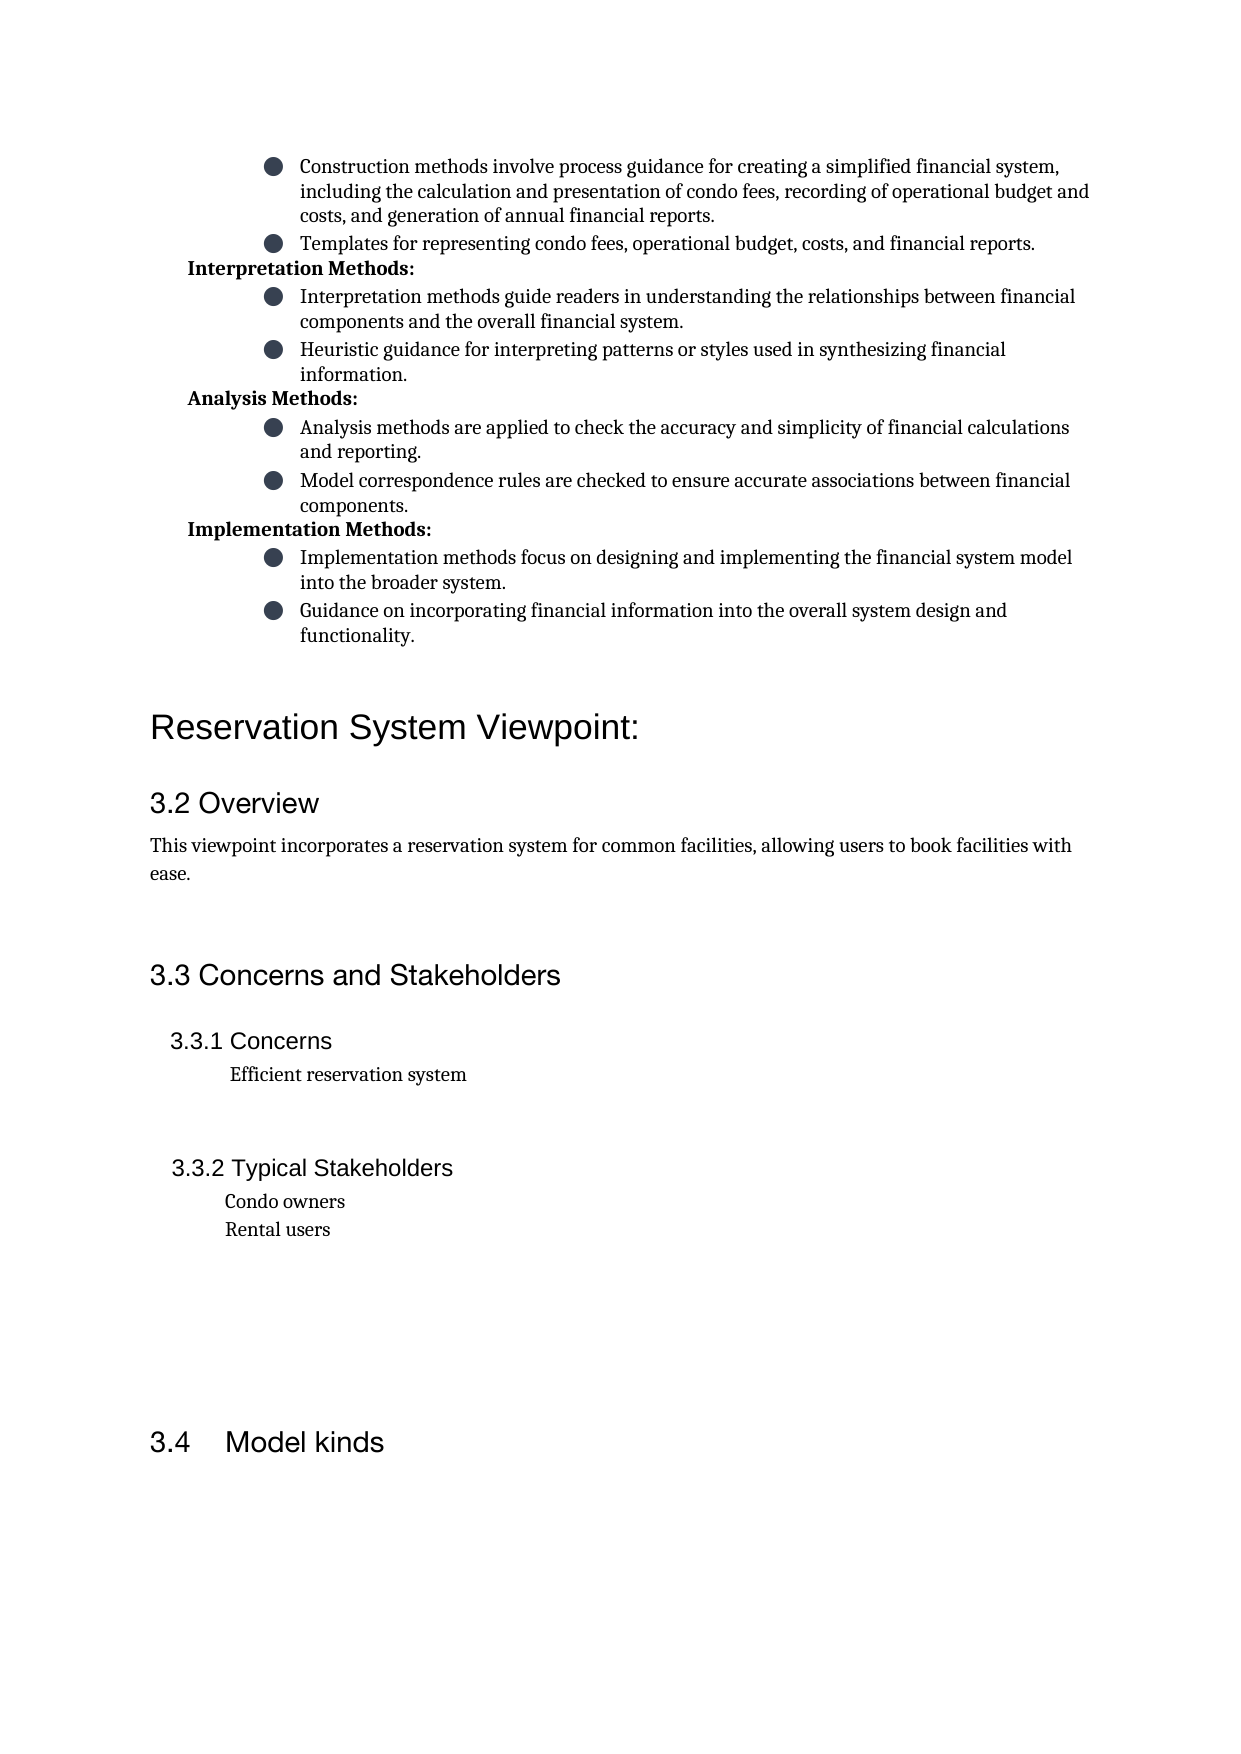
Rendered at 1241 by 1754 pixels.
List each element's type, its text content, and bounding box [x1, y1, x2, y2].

title Reservation System Viewpoint: [150, 706, 1090, 747]
subtitle 3.3 Concerns and Stakeholders [150, 957, 1090, 993]
list Heuristic guidance for interpreting patterns or styles used in synthesizing financial information. [262, 334, 1090, 387]
text Efficient reservation system [150, 1063, 1090, 1087]
subtitle 3.2 Overview [150, 785, 1090, 821]
list Analysis Methods: [187, 387, 1090, 411]
list Construction methods involve process guidance for creating a simplified financial system, including the calculation and presentation of condo fees, recording of operational budget and costs, and generation of annual financial reports. [262, 150, 1090, 227]
text Condo owners [150, 1190, 1090, 1214]
list Interpretation Methods: [187, 256, 1090, 280]
subtitle 3.3.2 Typical Stakeholders [150, 1154, 1090, 1181]
list Implementation methods focus on designing and implementing the financial system model into the broader system. [262, 541, 1090, 594]
subtitle 3.3.1 Concerns [150, 1027, 1090, 1054]
text This viewpoint incorporates a reservation system for common facilities, allowing users to book facilities with ease. [150, 834, 1090, 885]
list Analysis methods are applied to check the accuracy and simplicity of financial calculations and reporting. [262, 411, 1090, 464]
list Interpretation methods guide readers in understanding the relationships between financial components and the overall financial system. [262, 280, 1090, 334]
list Implementation Methods: [187, 517, 1090, 541]
text Rental users [150, 1217, 1090, 1241]
list Templates for representing condo fees, operational budget, costs, and financial reports. [262, 227, 1090, 256]
list Guidance on incorporating financial information into the overall system design and functionality. [262, 594, 1090, 648]
text 3.4 Model kinds [150, 1424, 1090, 1461]
list Model correspondence rules are checked to ensure accurate associations between financial components. [262, 464, 1090, 517]
